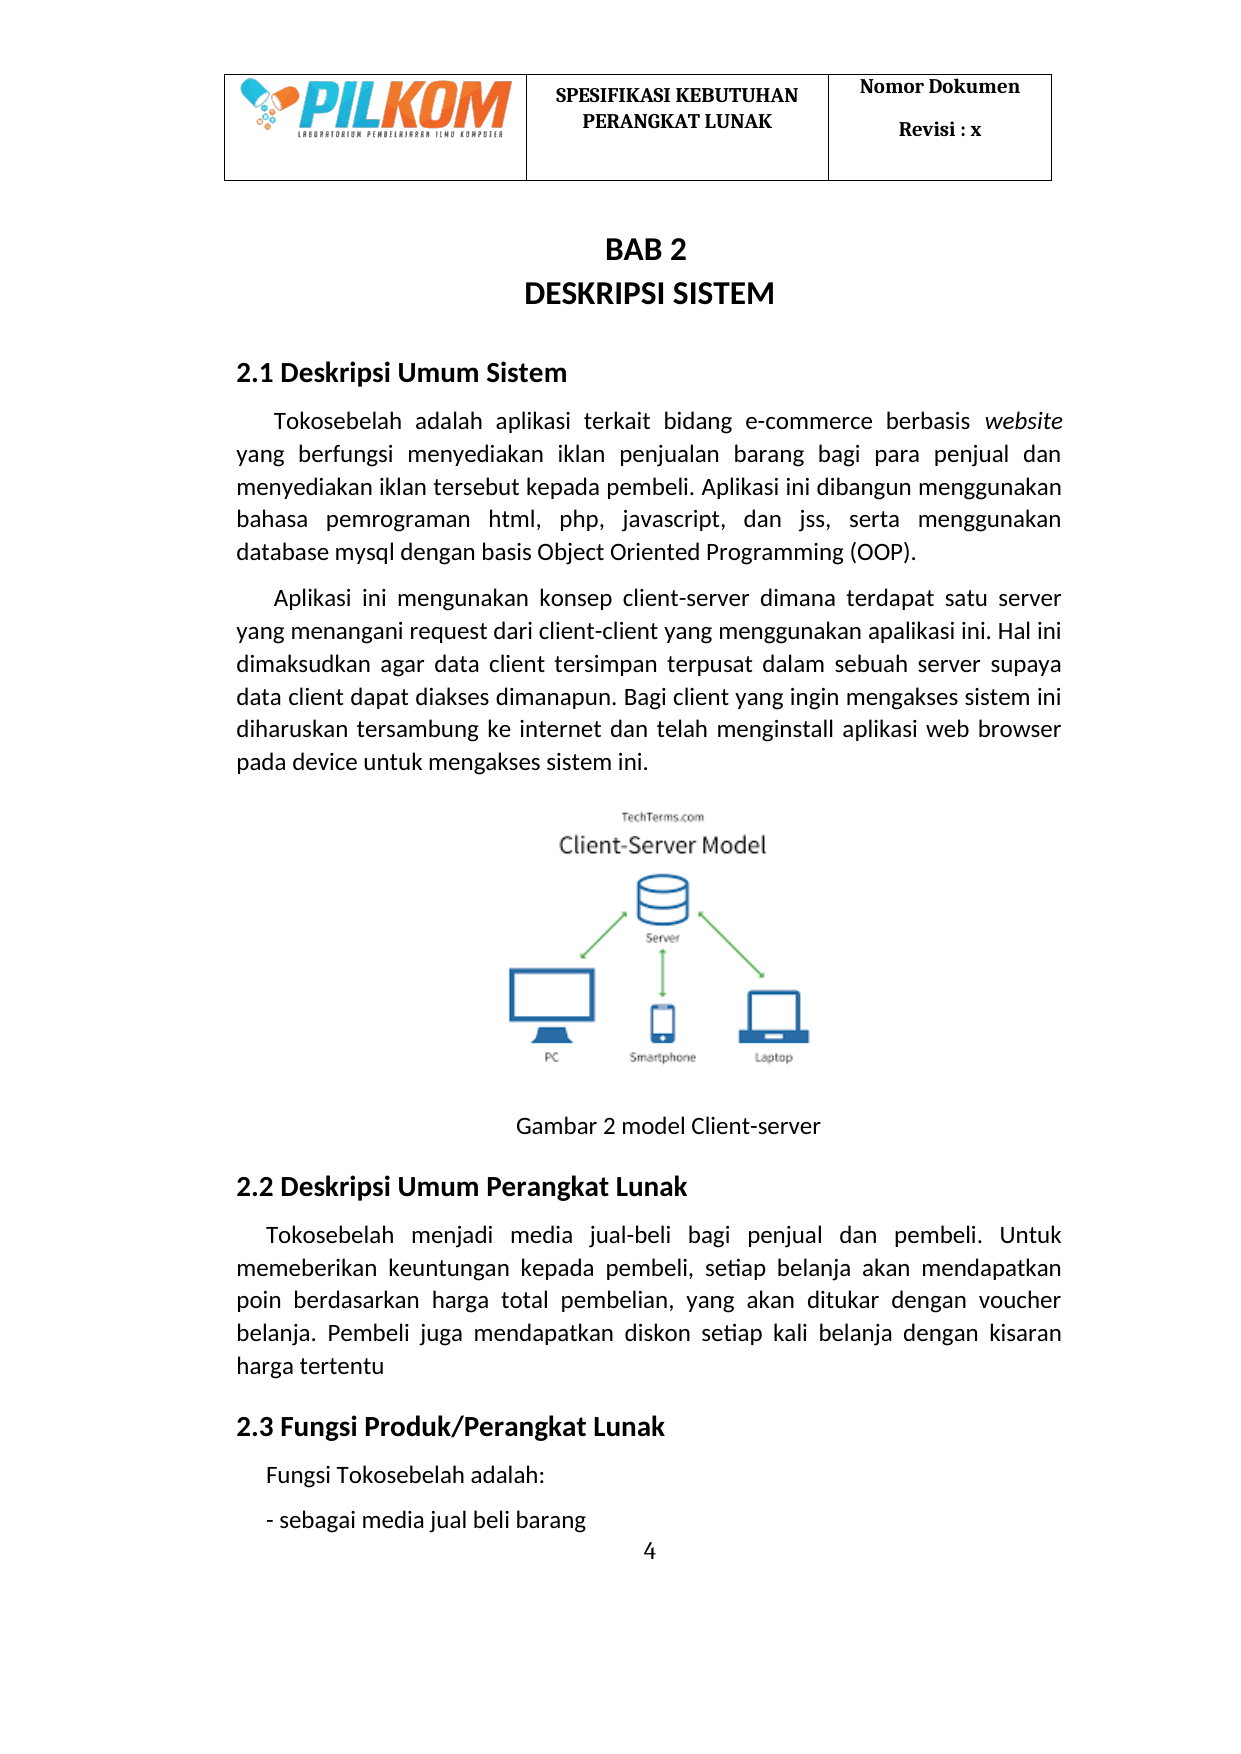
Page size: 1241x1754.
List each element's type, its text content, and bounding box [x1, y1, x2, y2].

picture [466, 791, 871, 1095]
subtitle Deskripsi Umum Perangkat Lunak [236, 1168, 1063, 1203]
subtitle DESKRIPSI SISTEM [236, 228, 1063, 313]
picture [235, 75, 515, 142]
text Aplikasi ini mengunakan konsep client-server dimana terdapat satu server yang menangani request dari client-client yang menggunakan apalikasi ini. Hal ini dimaksudkan agar data client tersimpan terpusat dalam sebuah server supaya data client dapat diakses dimanapun. Bagi client yang ingin mengakses sistem ini diharuskan tersambung ke internet dan telah menginstall aplikasi web browser pada device untuk mengakses sistem ini. [236, 582, 1063, 777]
text Gambar 2 model Client-server [236, 1110, 1063, 1140]
text - sebagai media jual beli barang [236, 1505, 1063, 1535]
text Tokosebelah menjadi media jual-beli bagi penjual dan pembeli. Untuk memeberikan keuntungan kepada pembeli, setiap belanja akan mendapatkan poin berdasarkan harga total pembelian, yang akan ditukar dengan voucher belanja. Pembeli juga mendapatkan diskon setiap kali belanja dengan kisaran harga tertentu [236, 1219, 1063, 1381]
subtitle Fungsi Produk/Perangkat Lunak [236, 1408, 1063, 1444]
text Tokosebelah adalah aplikasi terkait bidang e-commerce berbasis website yang berfungsi menyediakan iklan penjualan barang bagi para penjual dan menyediakan iklan tersebut kepada pembeli. Aplikasi ini dibangun menggunakan bahasa pemrograman html, php, javascript, dan jss, serta menggunakan database mysql dengan basis Object Oriented Programming (OOP). [236, 405, 1063, 567]
subtitle Deskripsi Umum Sistem [236, 354, 1063, 389]
text Fungsi Tokosebelah adalah: [236, 1459, 1063, 1490]
